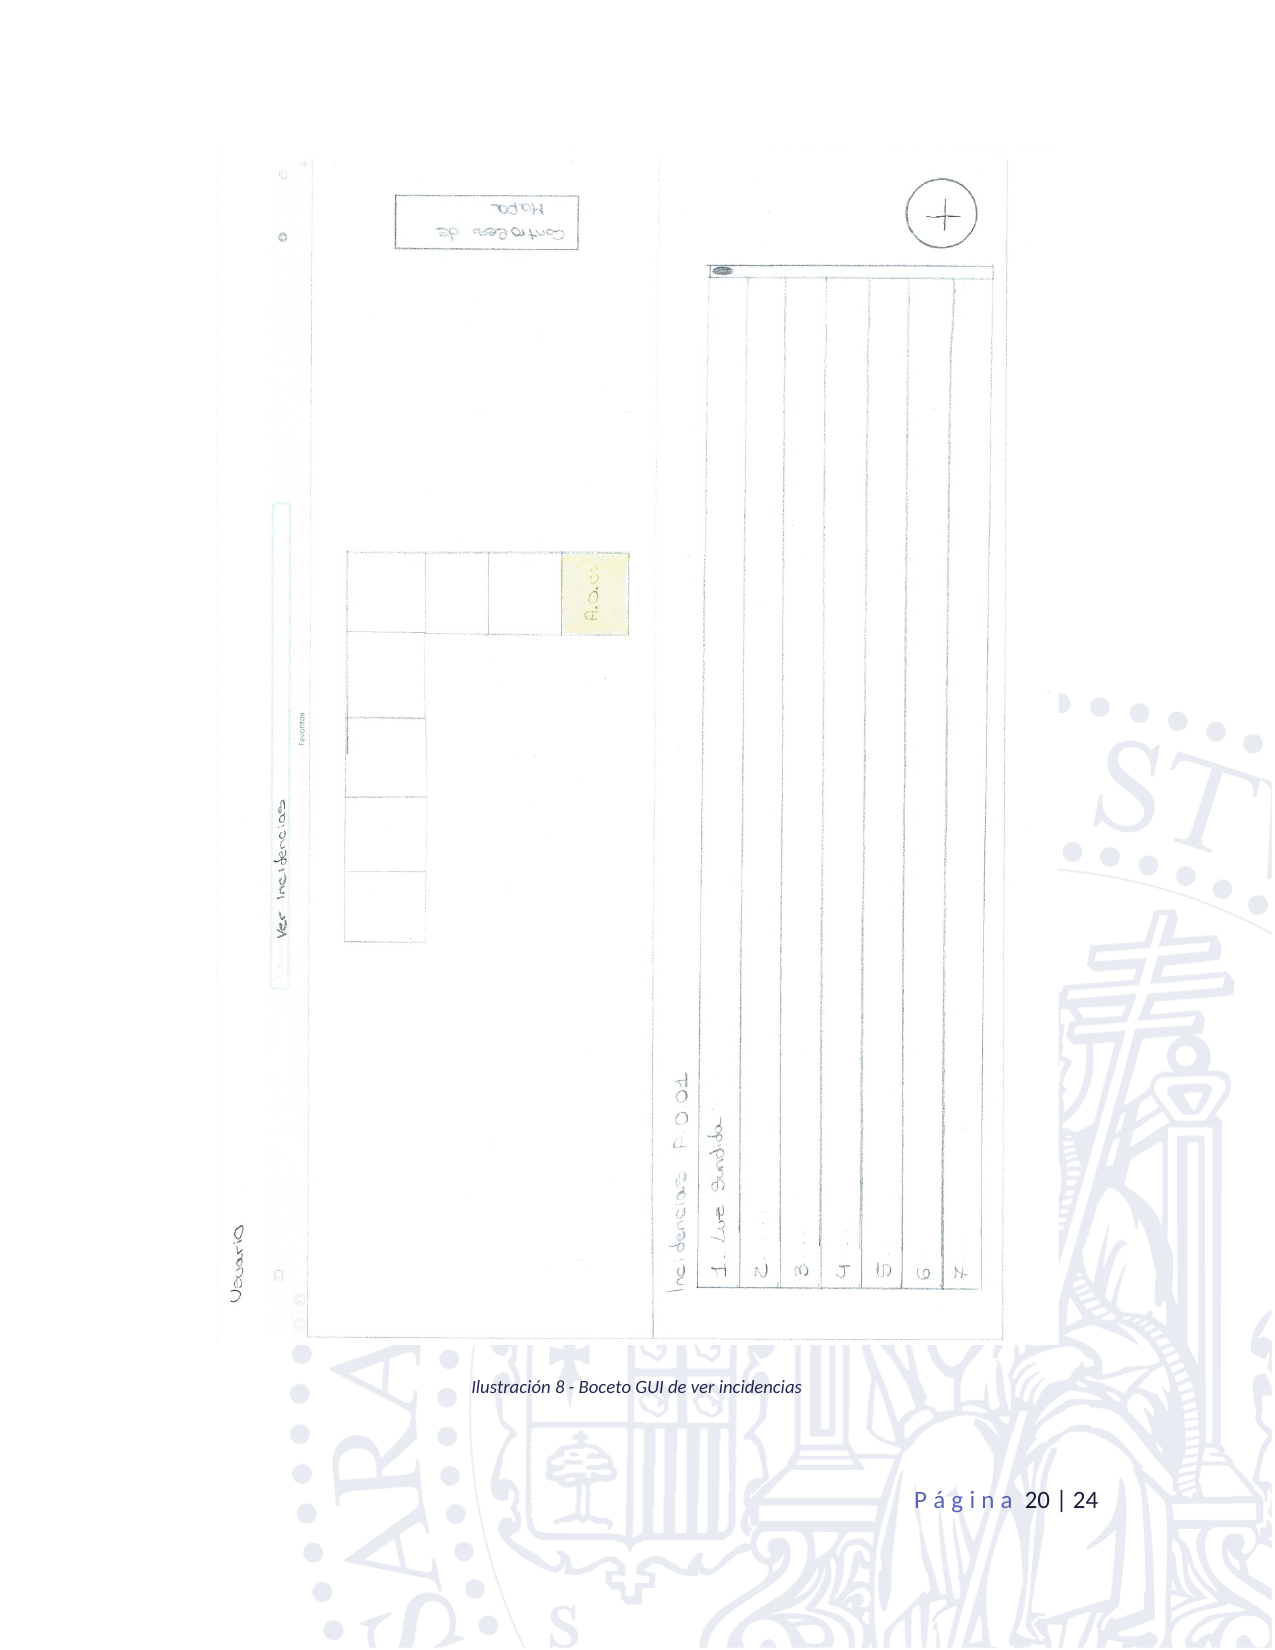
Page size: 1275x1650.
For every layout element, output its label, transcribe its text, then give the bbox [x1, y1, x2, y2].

picture [216, 150, 1272, 1648]
text Ilustración 8 - Boceto GUI de ver incidencias [150, 1376, 1125, 1398]
